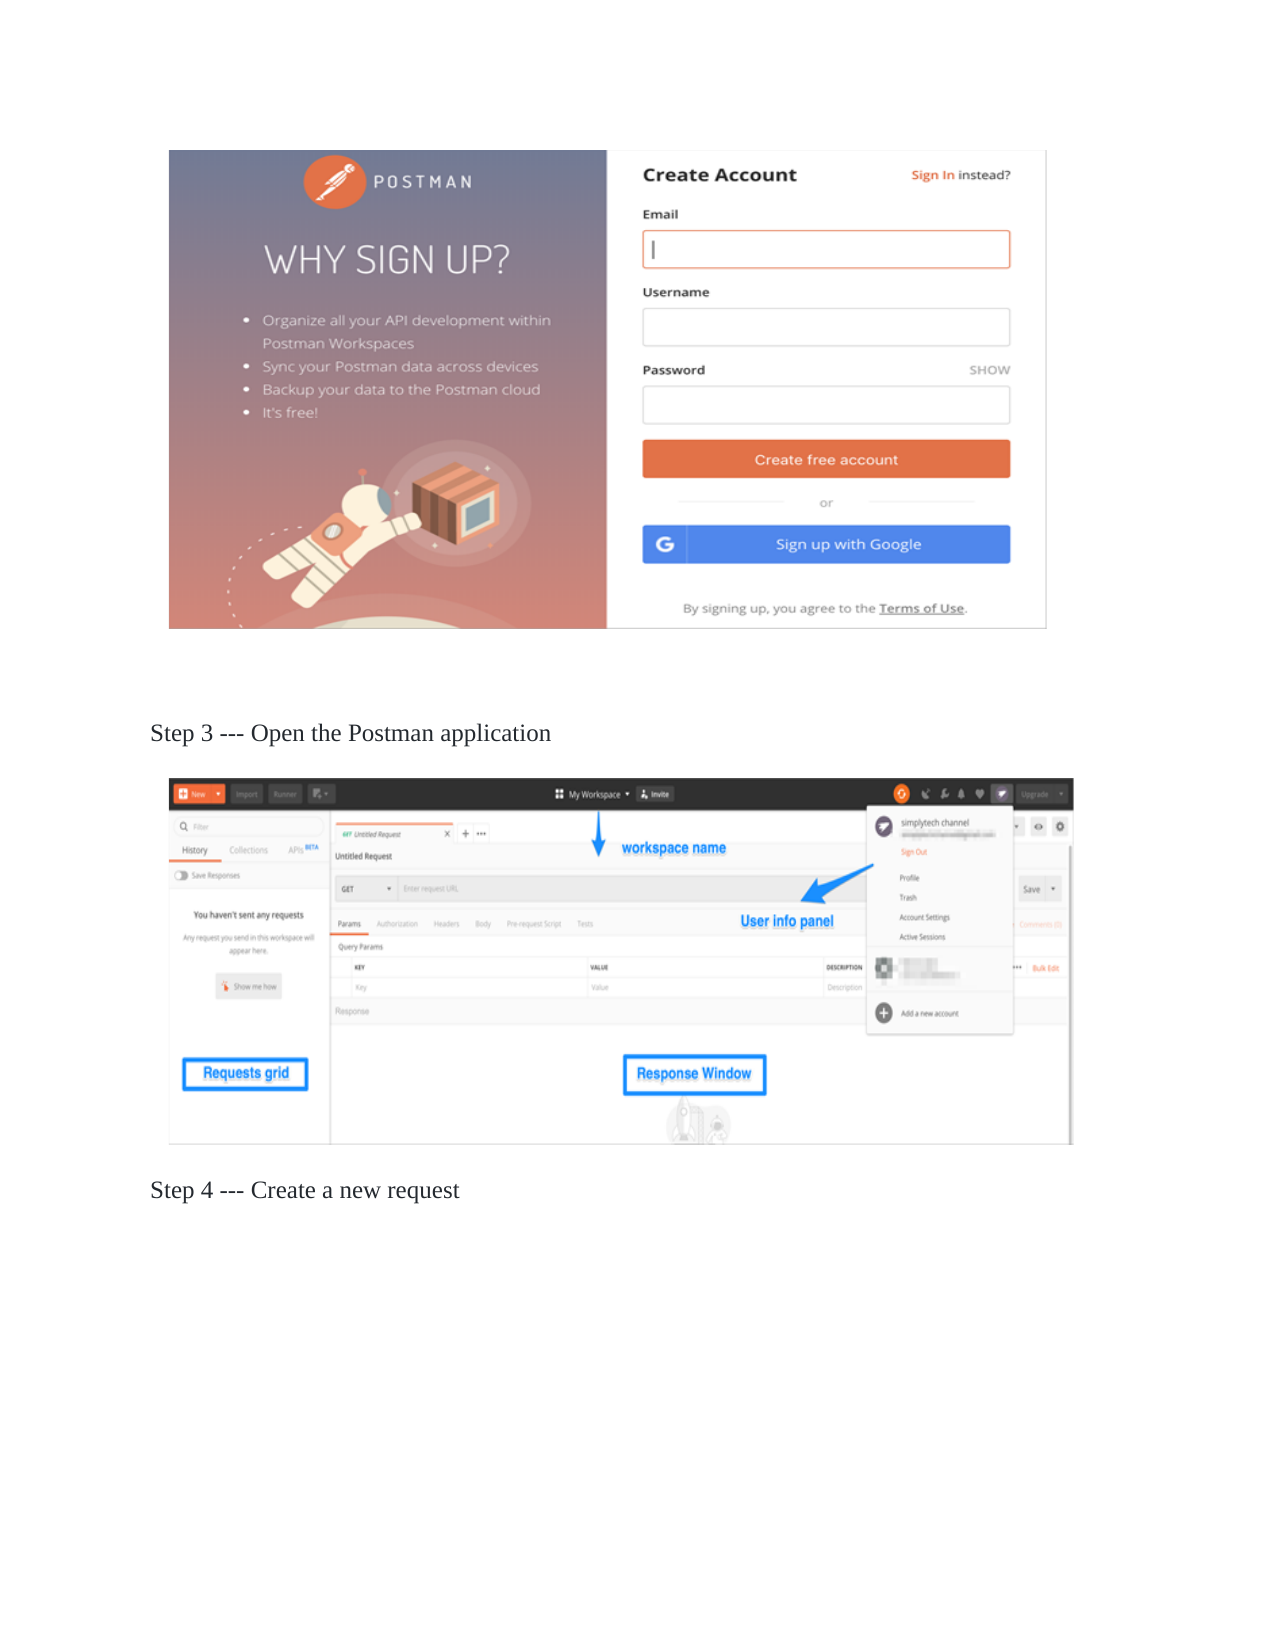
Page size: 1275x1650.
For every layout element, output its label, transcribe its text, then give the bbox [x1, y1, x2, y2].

text Step 3 --- Open the Postman application [150, 718, 1125, 747]
text Step 4 --- Create a new request [150, 1175, 1125, 1204]
